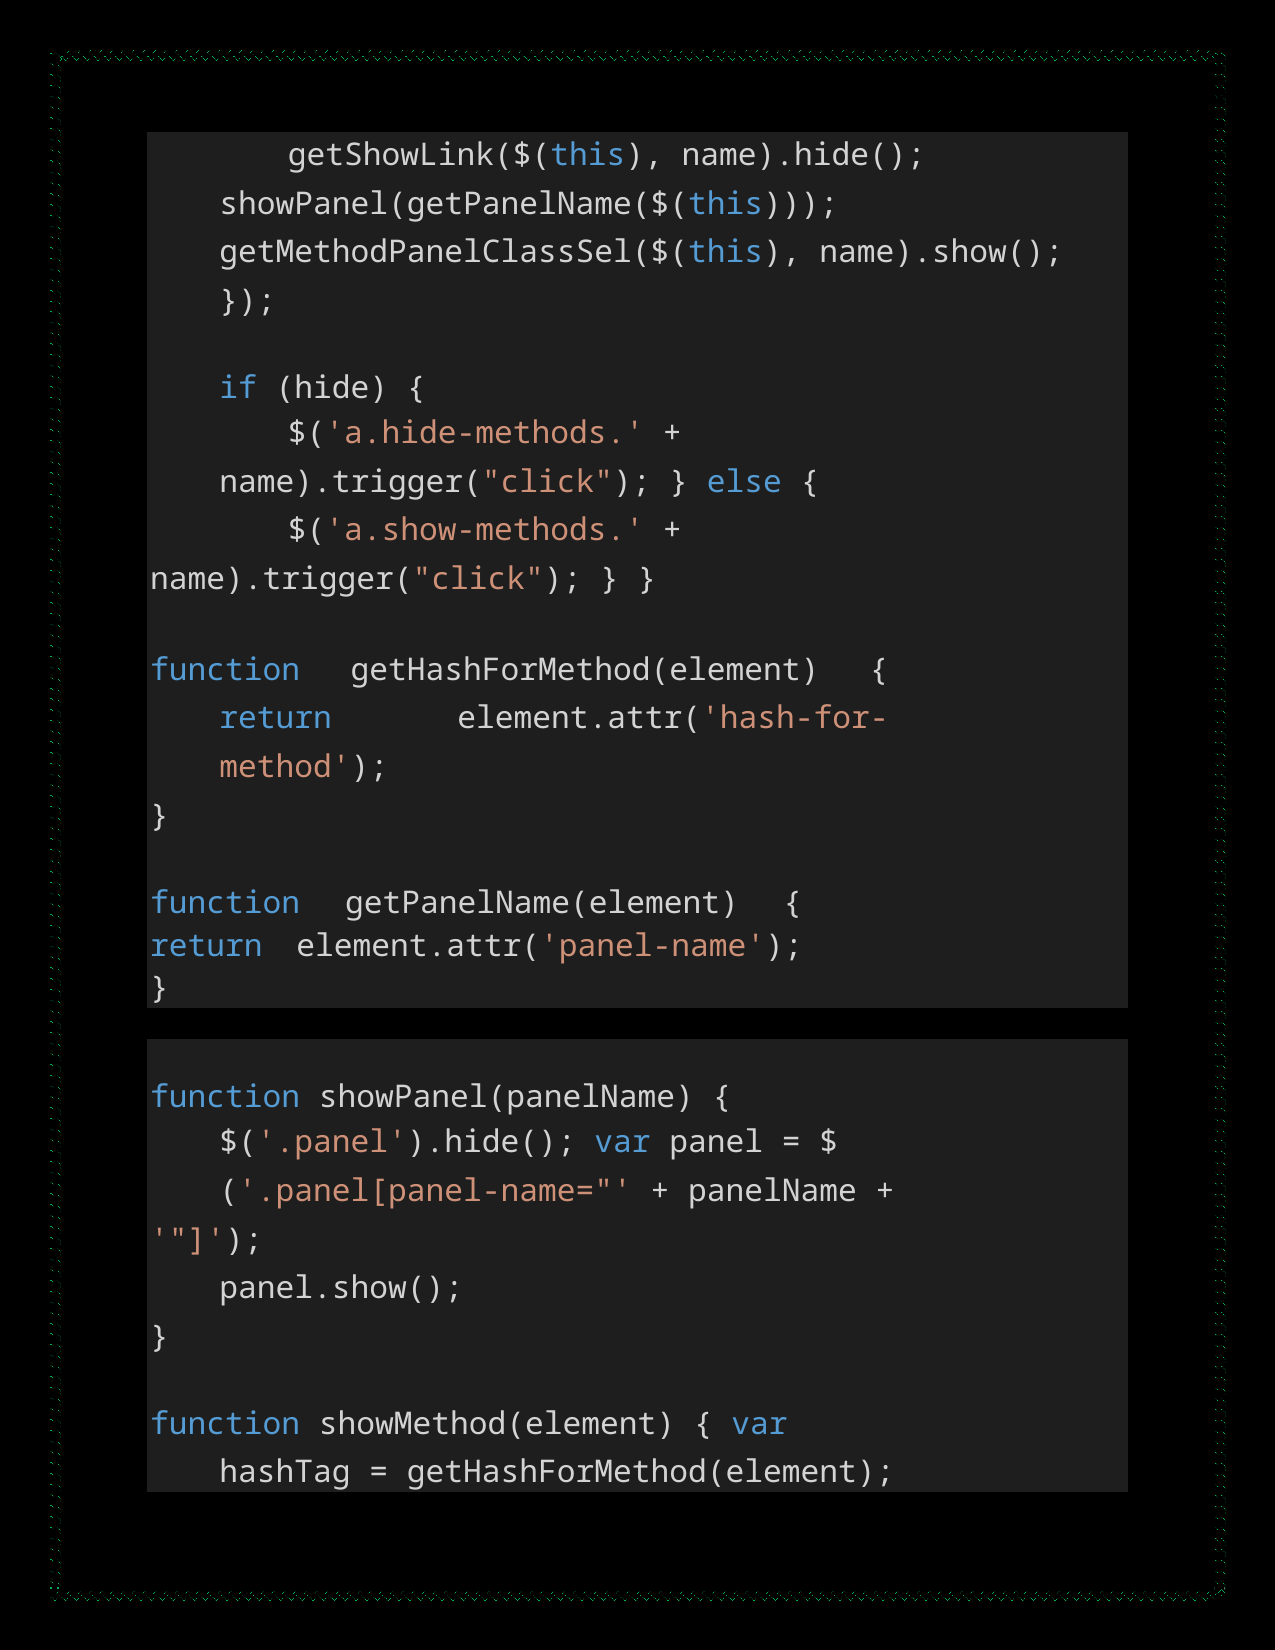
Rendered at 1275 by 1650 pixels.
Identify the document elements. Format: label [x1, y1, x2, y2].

picture [50, 49, 1226, 1601]
table_header [147, 1039, 1128, 1492]
table_header [147, 132, 1128, 1008]
